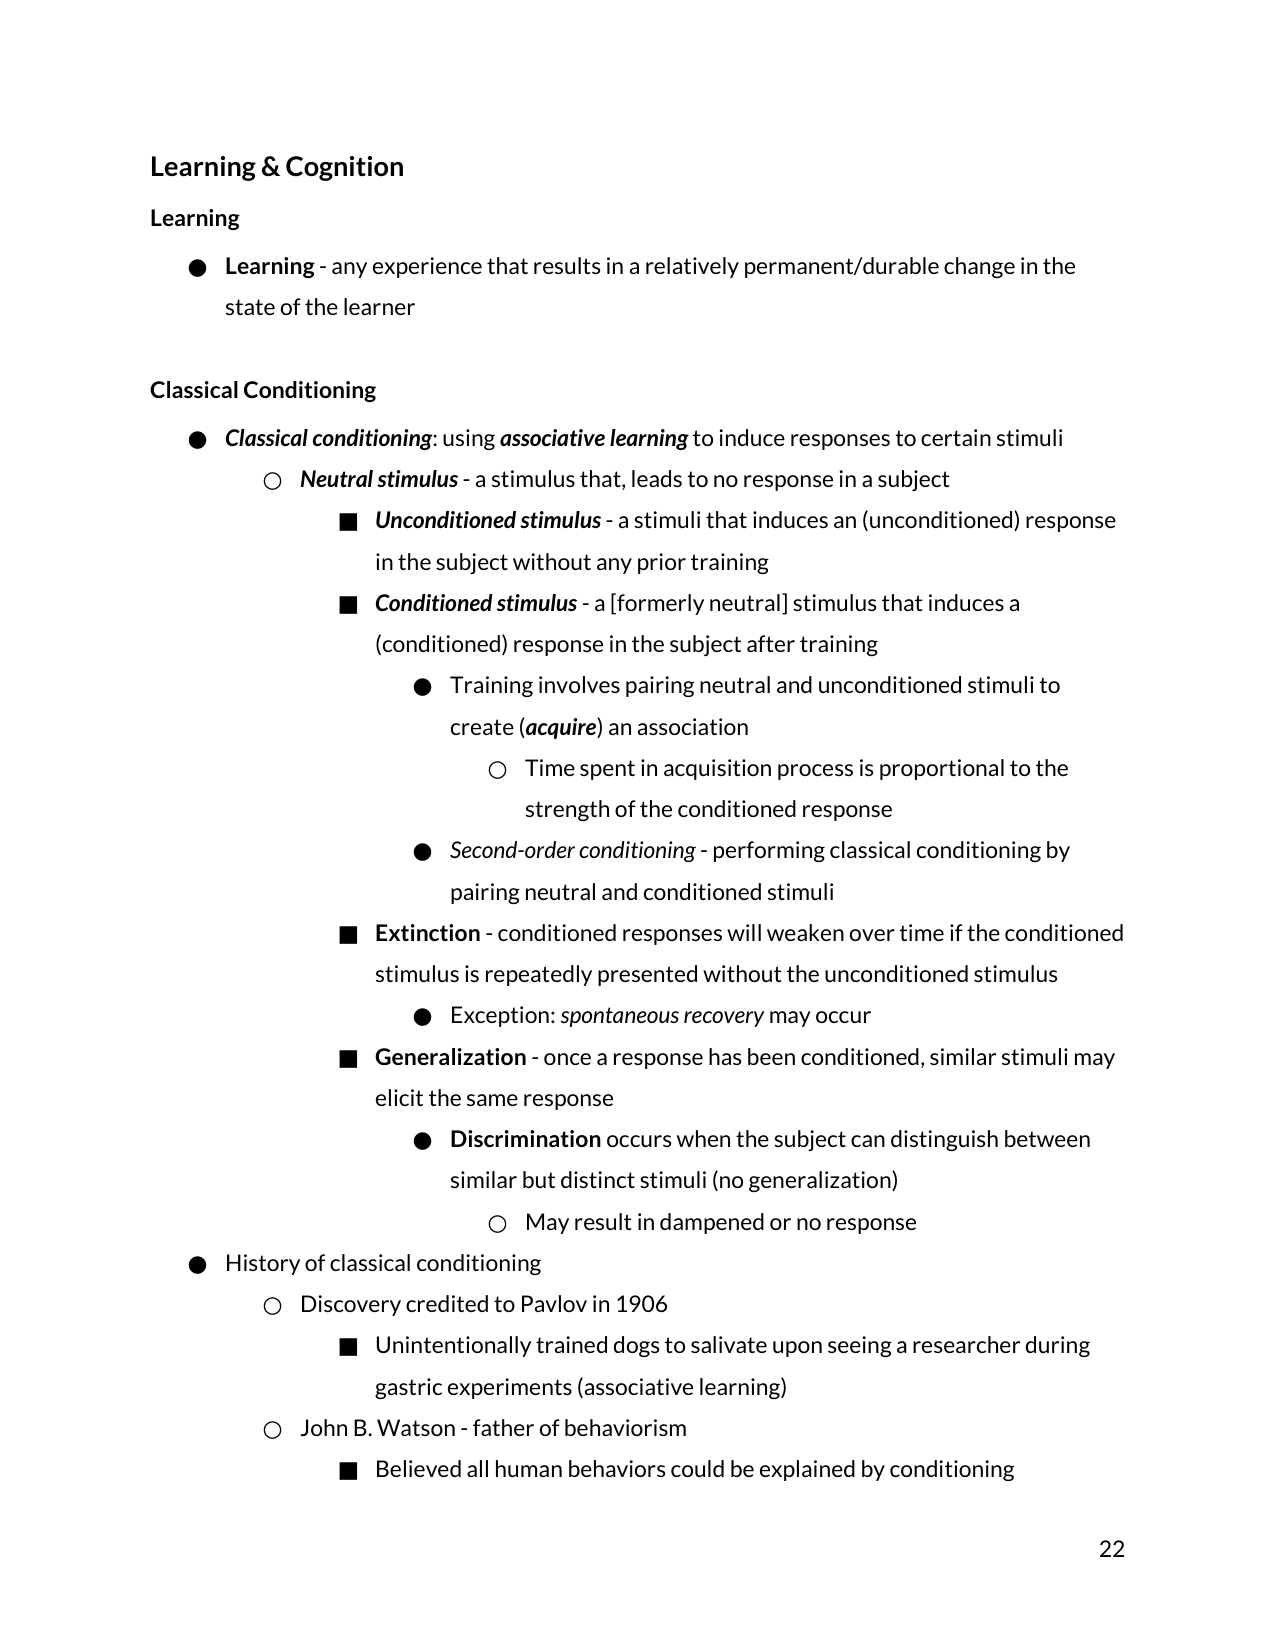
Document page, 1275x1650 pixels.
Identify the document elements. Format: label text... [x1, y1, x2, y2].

list Believed all human behaviors could be explained by conditioning [337, 1455, 1125, 1482]
list History of classical conditioning [187, 1249, 1125, 1276]
list Conditioned stimulus - a [formerly neutral] stimulus that induces a (conditioned) response in the subject after training [337, 589, 1125, 657]
list May result in dampened or no response [487, 1207, 1125, 1235]
list Discrimination occurs when the subject can distinguish between similar but distinct stimuli (no generalization) [412, 1125, 1125, 1194]
subtitle Learning [150, 203, 1125, 231]
list Learning - any experience that results in a relatively permanent/durable change in the state of the learner [187, 252, 1125, 320]
subtitle Learning & Cognition [150, 150, 1125, 182]
list Generalization - once a response has been conditioned, similar stimuli may elicit the same response [337, 1042, 1125, 1111]
list Unintentionally trained dogs to salivate upon seeing a researcher during gastric experiments (associative learning) [337, 1331, 1125, 1400]
list Training involves pairing neutral and unconditioned stimuli to create (acquire) an association [412, 671, 1125, 740]
list John B. Watson - father of behaviorism [262, 1414, 1125, 1441]
list Time spent in acquisition process is proportional to the strength of the conditioned response [487, 754, 1125, 822]
list Second-order conditioning - performing classical conditioning by pairing neutral and conditioned stimuli [412, 836, 1125, 905]
list Discovery credited to Pavlov in 1906 [262, 1290, 1125, 1317]
list Neutral stimulus - a stimulus that, leads to no response in a subject [262, 465, 1125, 492]
subtitle Classical Conditioning [150, 375, 1125, 403]
list Extinction - conditioned responses will weaken over time if the conditioned stimulus is repeatedly presented without the unconditioned stimulus [337, 919, 1125, 987]
list Classical conditioning: using associative learning to induce responses to certain stimuli [187, 424, 1125, 451]
list Exception: spontaneous recovery may occur [412, 1001, 1125, 1029]
list Unconditioned stimulus - a stimuli that induces an (unconditioned) response in the subject without any prior training [337, 506, 1125, 575]
